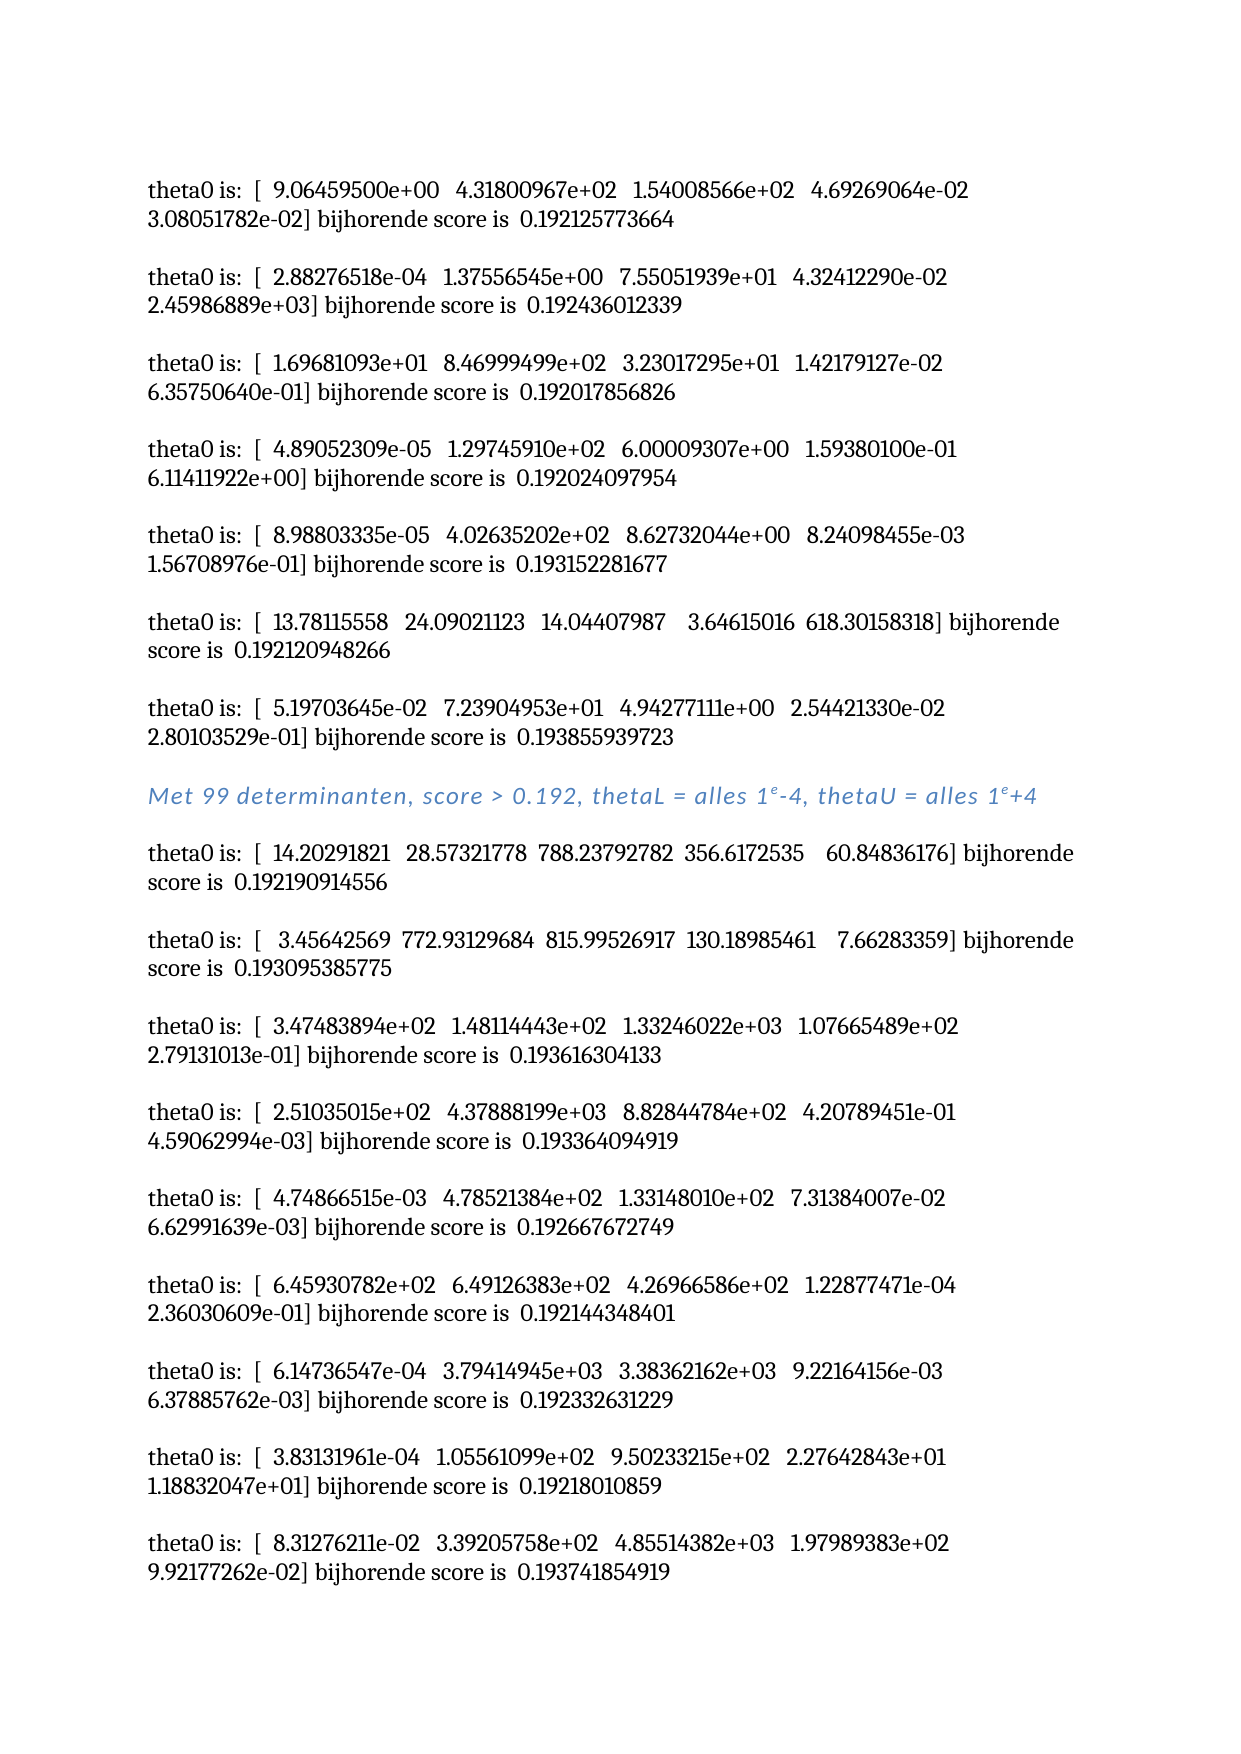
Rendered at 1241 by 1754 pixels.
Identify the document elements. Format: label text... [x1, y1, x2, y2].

text theta0 is: [ 8.98803335e-05 4.02635202e+02 8.62732044e+00 8.24098455e-03 1.56708976e-01] bijhorende score is 0.193152281677 [148, 521, 1093, 579]
text theta0 is: [ 3.47483894e+02 1.48114443e+02 1.33246022e+03 1.07665489e+02 2.79131013e-01] bijhorende score is 0.193616304133 [148, 1012, 1093, 1069]
text theta0 is: [ 13.78115558 24.09021123 14.04407987 3.64615016 618.30158318] bijhorende score is 0.192120948266 [148, 608, 1093, 665]
text theta0 is: [ 3.83131961e-04 1.05561099e+02 9.50233215e+02 2.27642843e+01 1.18832047e+01] bijhorende score is 0.19218010859 [148, 1443, 1093, 1501]
text theta0 is: [ 1.69681093e+01 8.46999499e+02 3.23017295e+01 1.42179127e-02 6.35750640e-01] bijhorende score is 0.192017856826 [148, 349, 1093, 406]
subtitle Met 99 determinanten, score > 0.192, thetaL = alles 1e-4, thetaU = alles 1e+4 [148, 780, 1093, 811]
text theta0 is: [ 4.74866515e-03 4.78521384e+02 1.33148010e+02 7.31384007e-02 6.62991639e-03] bijhorende score is 0.192667672749 [148, 1184, 1093, 1242]
text theta0 is: [ 8.31276211e-02 3.39205758e+02 4.85514382e+03 1.97989383e+02 9.92177262e-02] bijhorende score is 0.193741854919 [148, 1529, 1093, 1587]
text theta0 is: [ 14.20291821 28.57321778 788.23792782 356.6172535 60.84836176] bijhorende score is 0.192190914556 [148, 839, 1093, 897]
text theta0 is: [ 6.45930782e+02 6.49126383e+02 4.26966586e+02 1.22877471e-04 2.36030609e-01] bijhorende score is 0.192144348401 [148, 1271, 1093, 1328]
text theta0 is: [ 9.06459500e+00 4.31800967e+02 1.54008566e+02 4.69269064e-02 3.08051782e-02] bijhorende score is 0.192125773664 [148, 176, 1093, 234]
text theta0 is: [ 3.45642569 772.93129684 815.99526917 130.18985461 7.66283359] bijhorende score is 0.193095385775 [148, 926, 1093, 983]
text theta0 is: [ 6.14736547e-04 3.79414945e+03 3.38362162e+03 9.22164156e-03 6.37885762e-03] bijhorende score is 0.192332631229 [148, 1357, 1093, 1414]
text theta0 is: [ 2.51035015e+02 4.37888199e+03 8.82844784e+02 4.20789451e-01 4.59062994e-03] bijhorende score is 0.193364094919 [148, 1098, 1093, 1156]
text theta0 is: [ 4.89052309e-05 1.29745910e+02 6.00009307e+00 1.59380100e-01 6.11411922e+00] bijhorende score is 0.192024097954 [148, 435, 1093, 493]
text theta0 is: [ 2.88276518e-04 1.37556545e+00 7.55051939e+01 4.32412290e-02 2.45986889e+03] bijhorende score is 0.192436012339 [148, 263, 1093, 320]
text theta0 is: [ 5.19703645e-02 7.23904953e+01 4.94277111e+00 2.54421330e-02 2.80103529e-01] bijhorende score is 0.193855939723 [148, 694, 1093, 751]
